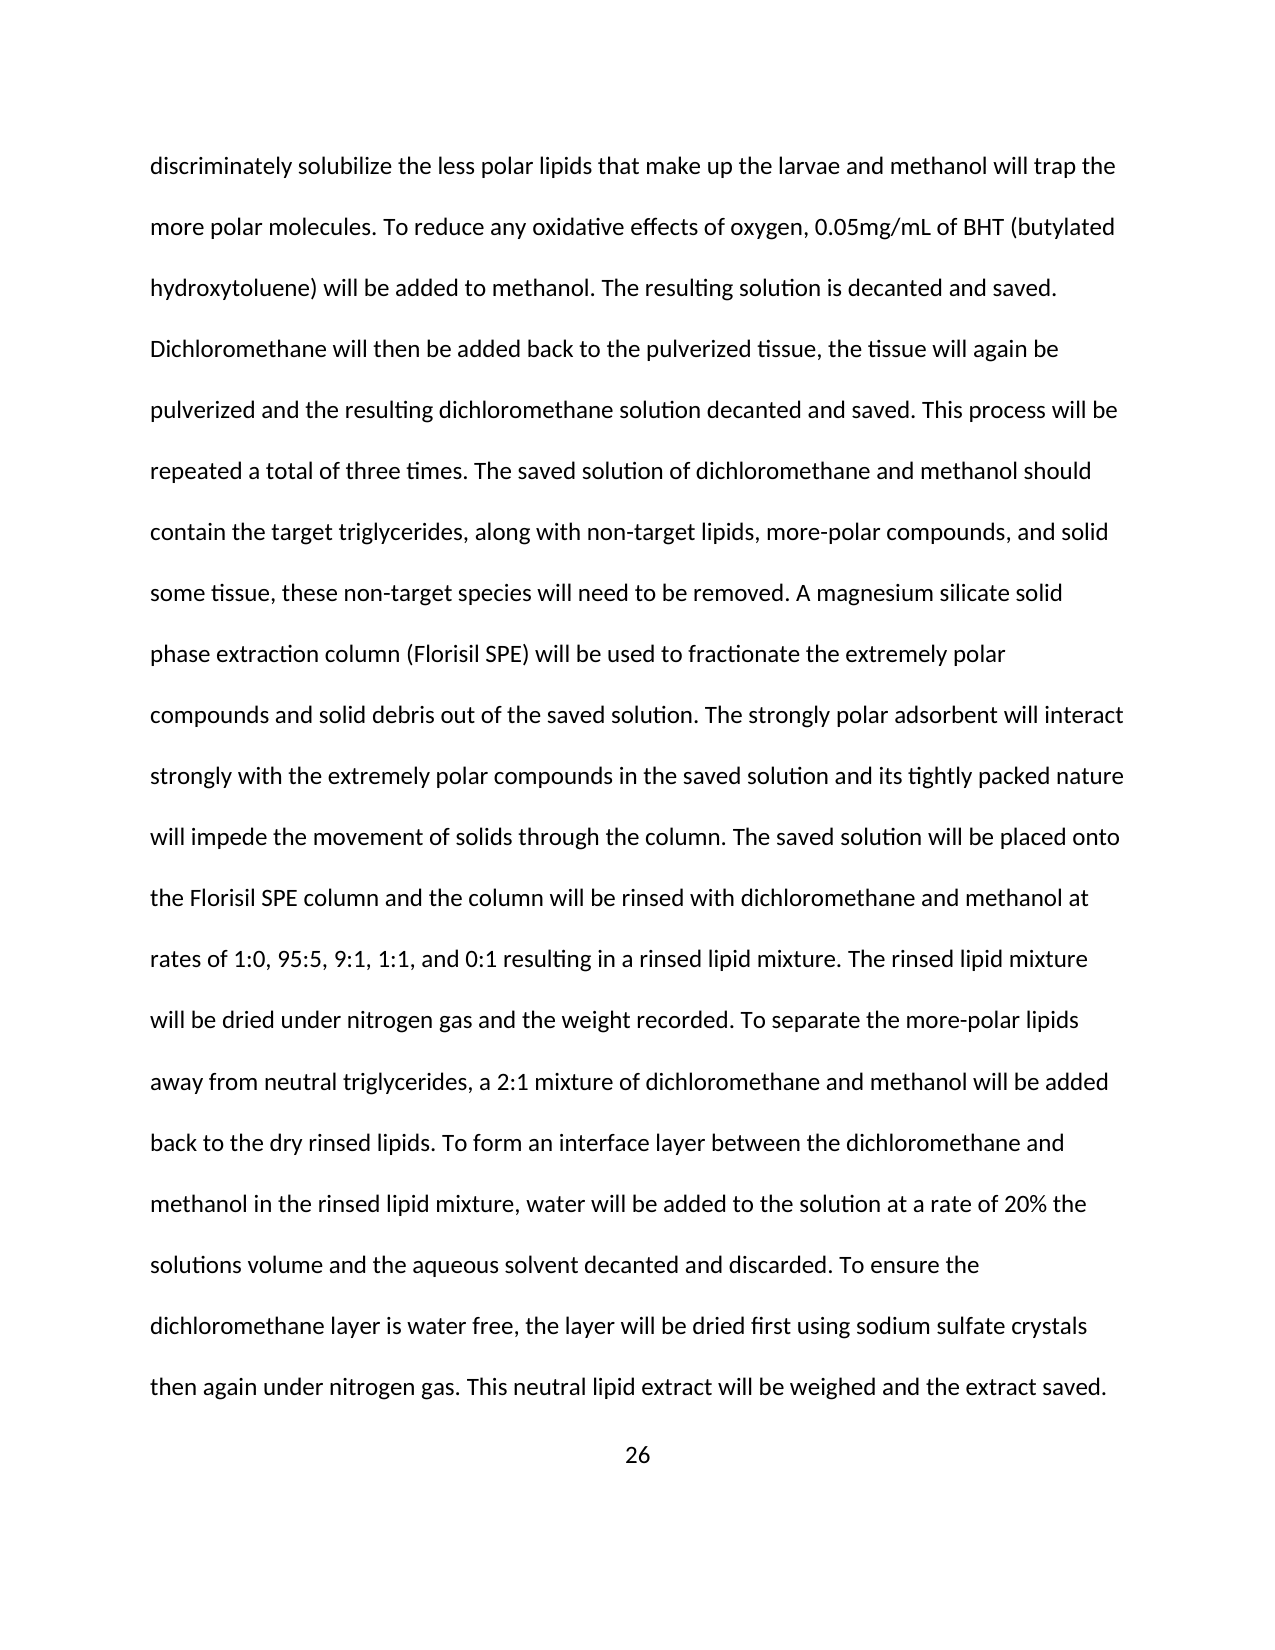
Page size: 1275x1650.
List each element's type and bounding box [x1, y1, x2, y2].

text [150, 150, 1125, 1401]
